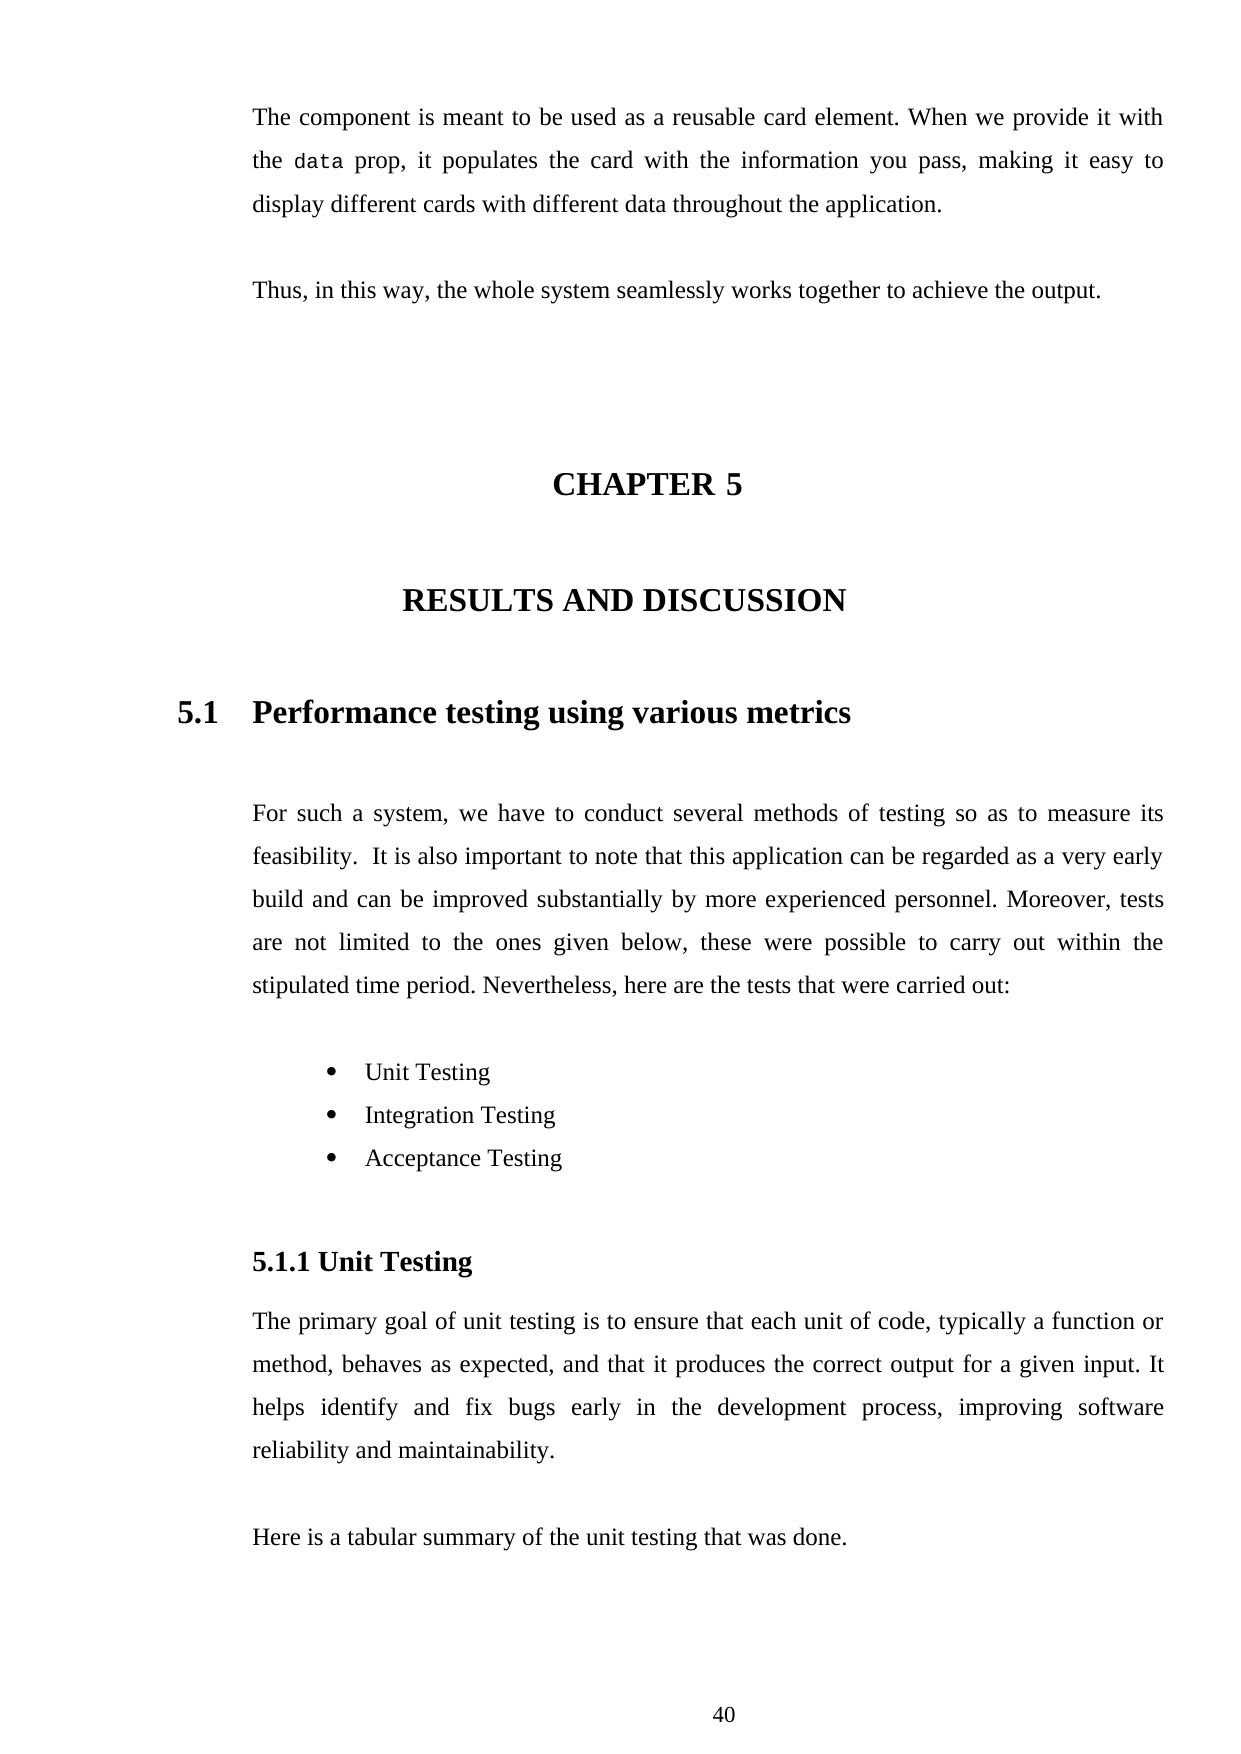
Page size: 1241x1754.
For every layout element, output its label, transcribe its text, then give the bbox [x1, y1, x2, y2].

list Unit Testing [327, 1057, 1165, 1086]
text The primary goal of unit testing is to ensure that each unit of code, typically a function or method, behaves as expected, and that it produces the correct output for a given input. It helps identify and fix bugs early in the development process, improving software reliability and maintainability. [252, 1306, 1165, 1464]
list Acceptance Testing [327, 1143, 1165, 1172]
text 5.1.1 Unit Testing [177, 1244, 1240, 1277]
text Thus, in this way, the whole system seamlessly works together to achieve the output. [252, 275, 1165, 304]
text CHAPTER 5 [413, 464, 965, 503]
text RESULTS AND DISCUSSION [252, 580, 965, 618]
list Integration Testing [327, 1100, 1165, 1129]
text Here is a tabular summary of the unit testing that was done. [252, 1522, 1165, 1550]
text The component is meant to be used as a reusable card element. When we provide it with the data prop, it populates the card with the information you pass, making it easy to display different cards with different data throughout the application. [252, 102, 1165, 218]
text 5.1 Performance testing using various metrics [177, 693, 1240, 731]
text For such a system, we have to conduct several methods of testing so as to measure its feasibility. It is also important to note that this application can be regarded as a very early build and can be improved substantially by more experienced personnel. Moreover, tests are not limited to the ones given below, these were possible to carry out within the stipulated time period. Nevertheless, here are the tests that were carried out: [252, 798, 1165, 999]
